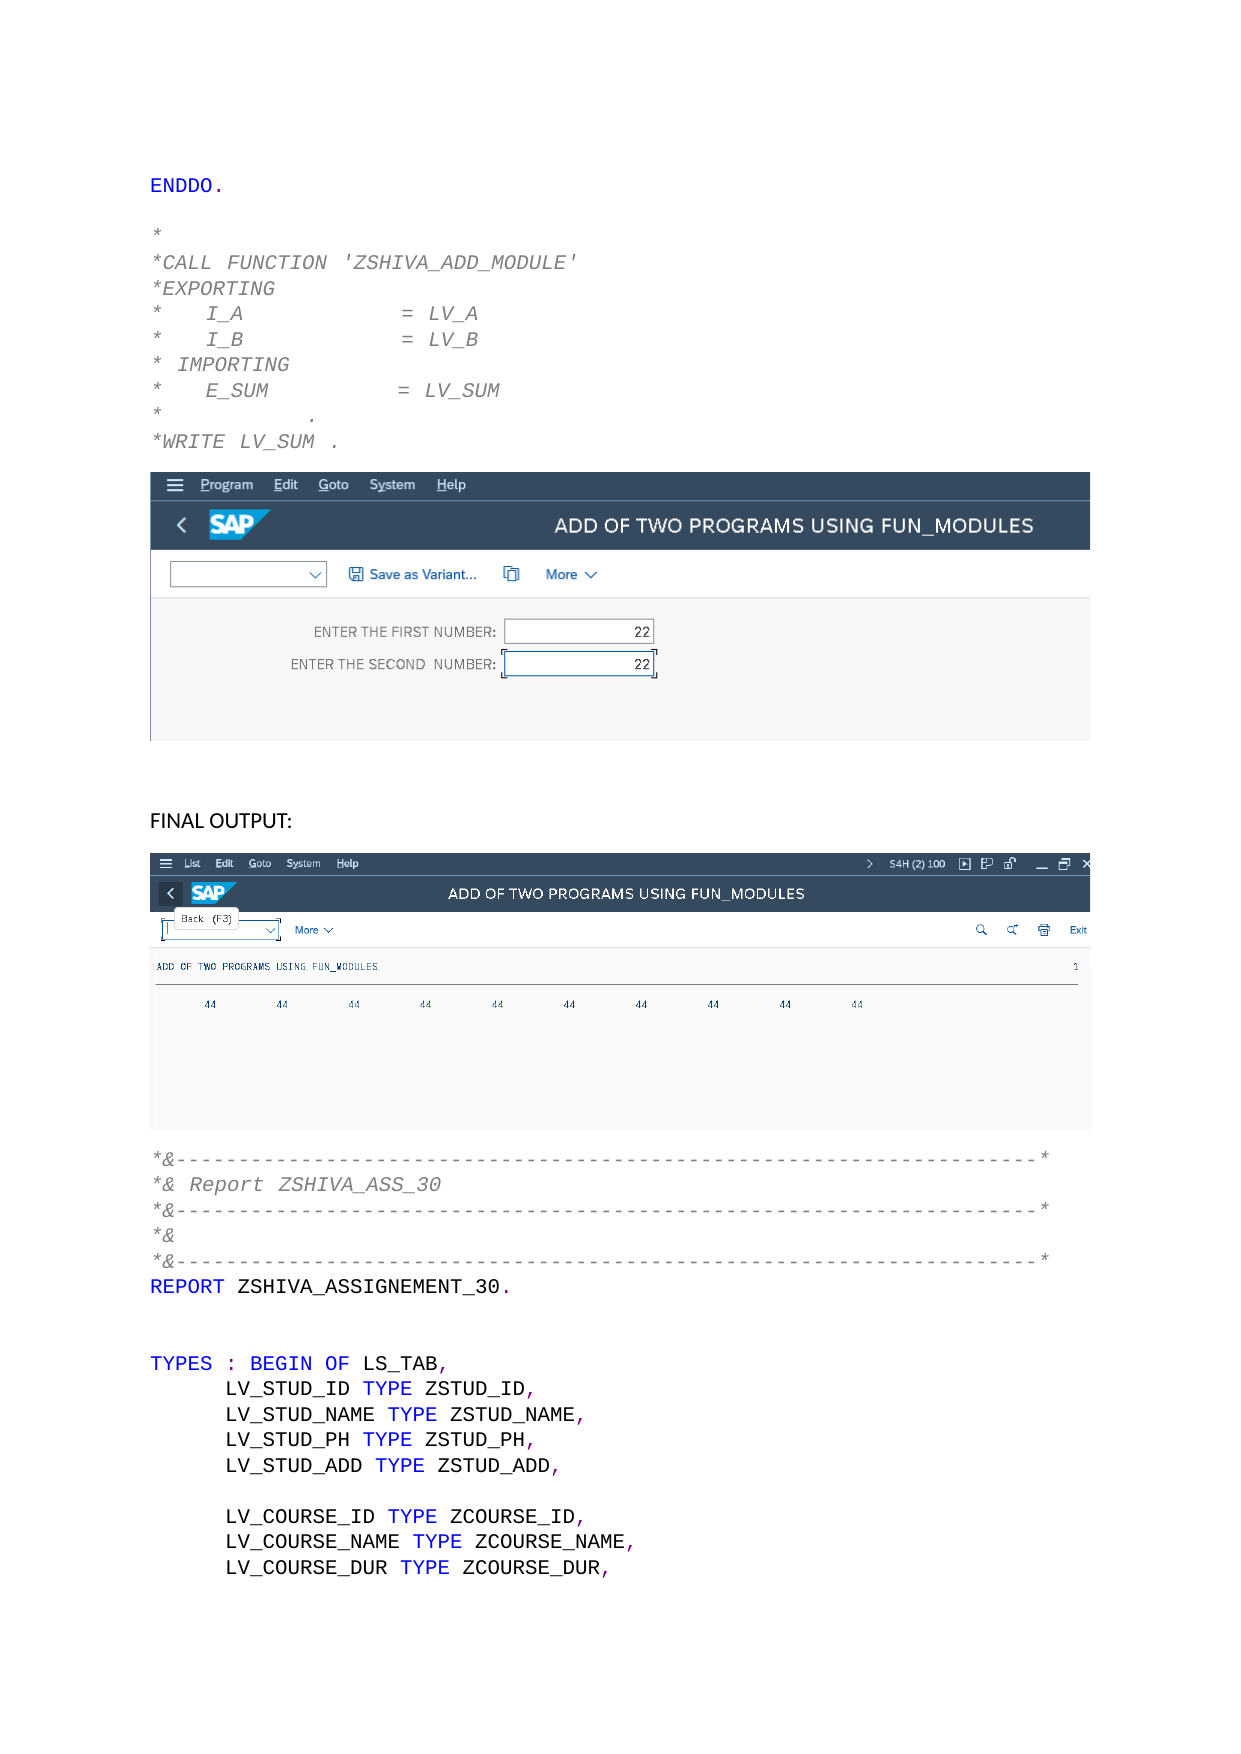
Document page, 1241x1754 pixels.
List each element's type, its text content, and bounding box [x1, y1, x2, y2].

text FINAL OUTPUT: [150, 806, 1090, 834]
picture [150, 472, 1091, 741]
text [150, 150, 1090, 454]
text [150, 1149, 1090, 1581]
picture [150, 853, 1091, 1130]
